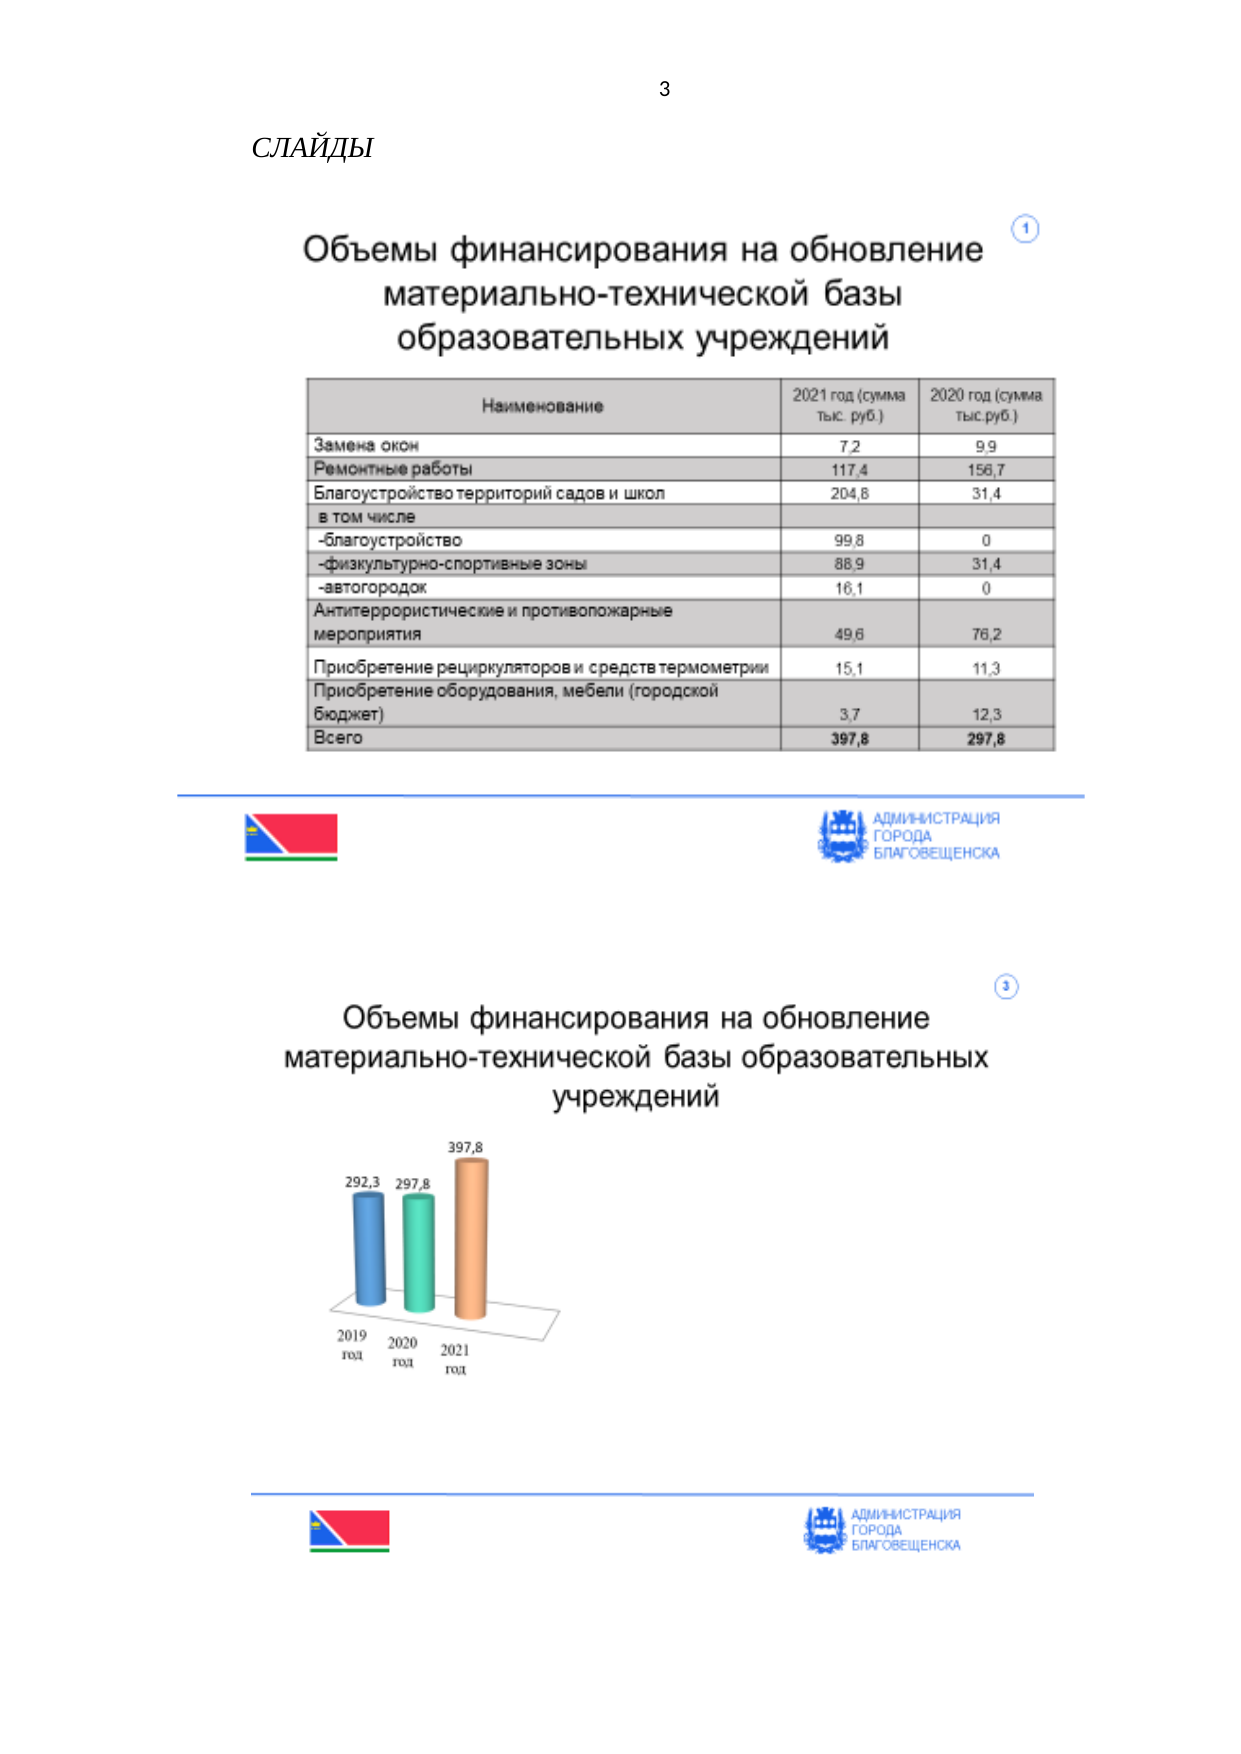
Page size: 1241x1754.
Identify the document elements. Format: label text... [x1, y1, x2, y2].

picture [251, 944, 1034, 1570]
picture [177, 177, 1085, 881]
